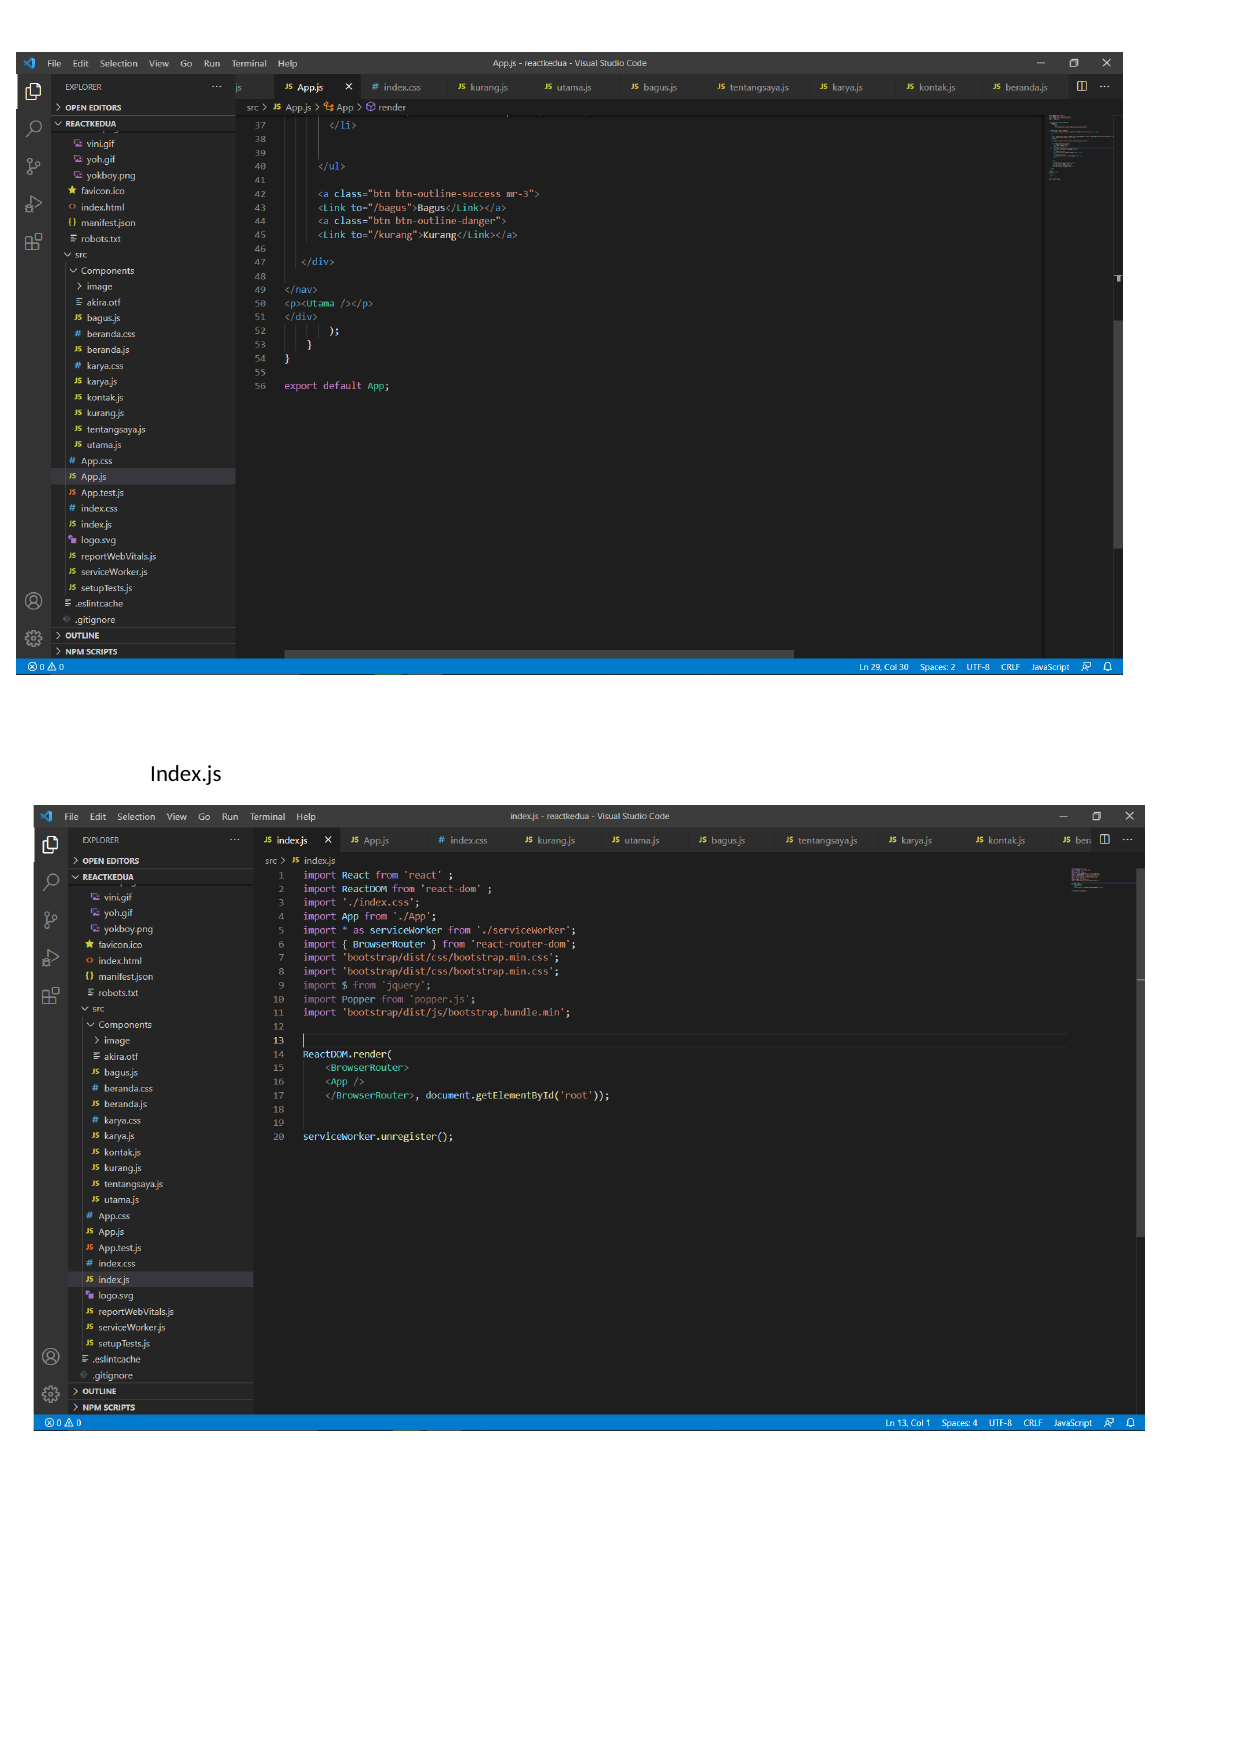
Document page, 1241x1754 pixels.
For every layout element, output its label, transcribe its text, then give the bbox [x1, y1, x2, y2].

picture [16, 52, 1123, 675]
picture [33, 805, 1145, 1431]
text Index.js [150, 759, 1090, 787]
